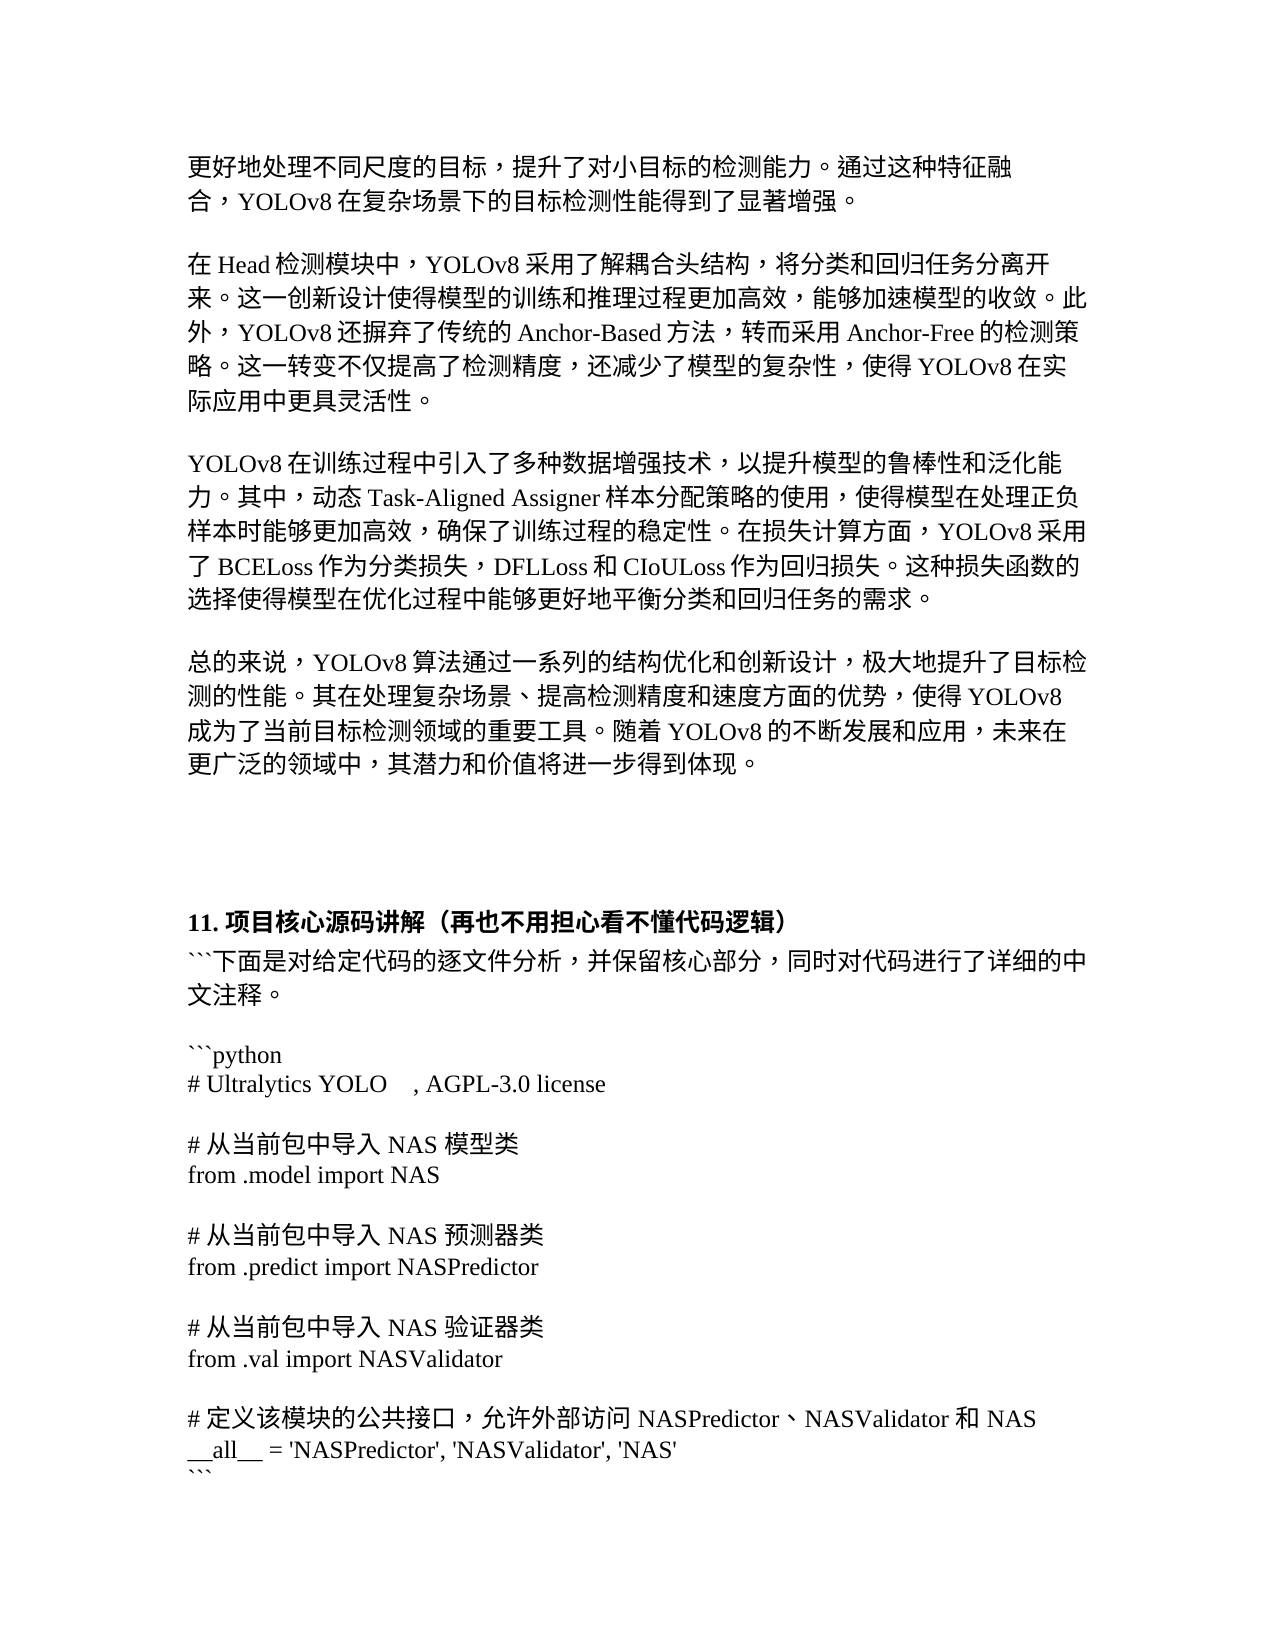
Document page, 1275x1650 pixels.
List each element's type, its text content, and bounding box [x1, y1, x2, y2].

subtitle 11. 项目核心源码讲解（再也不用担心看不懂代码逻辑） [187, 904, 1087, 938]
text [187, 943, 1087, 1493]
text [187, 150, 1087, 781]
